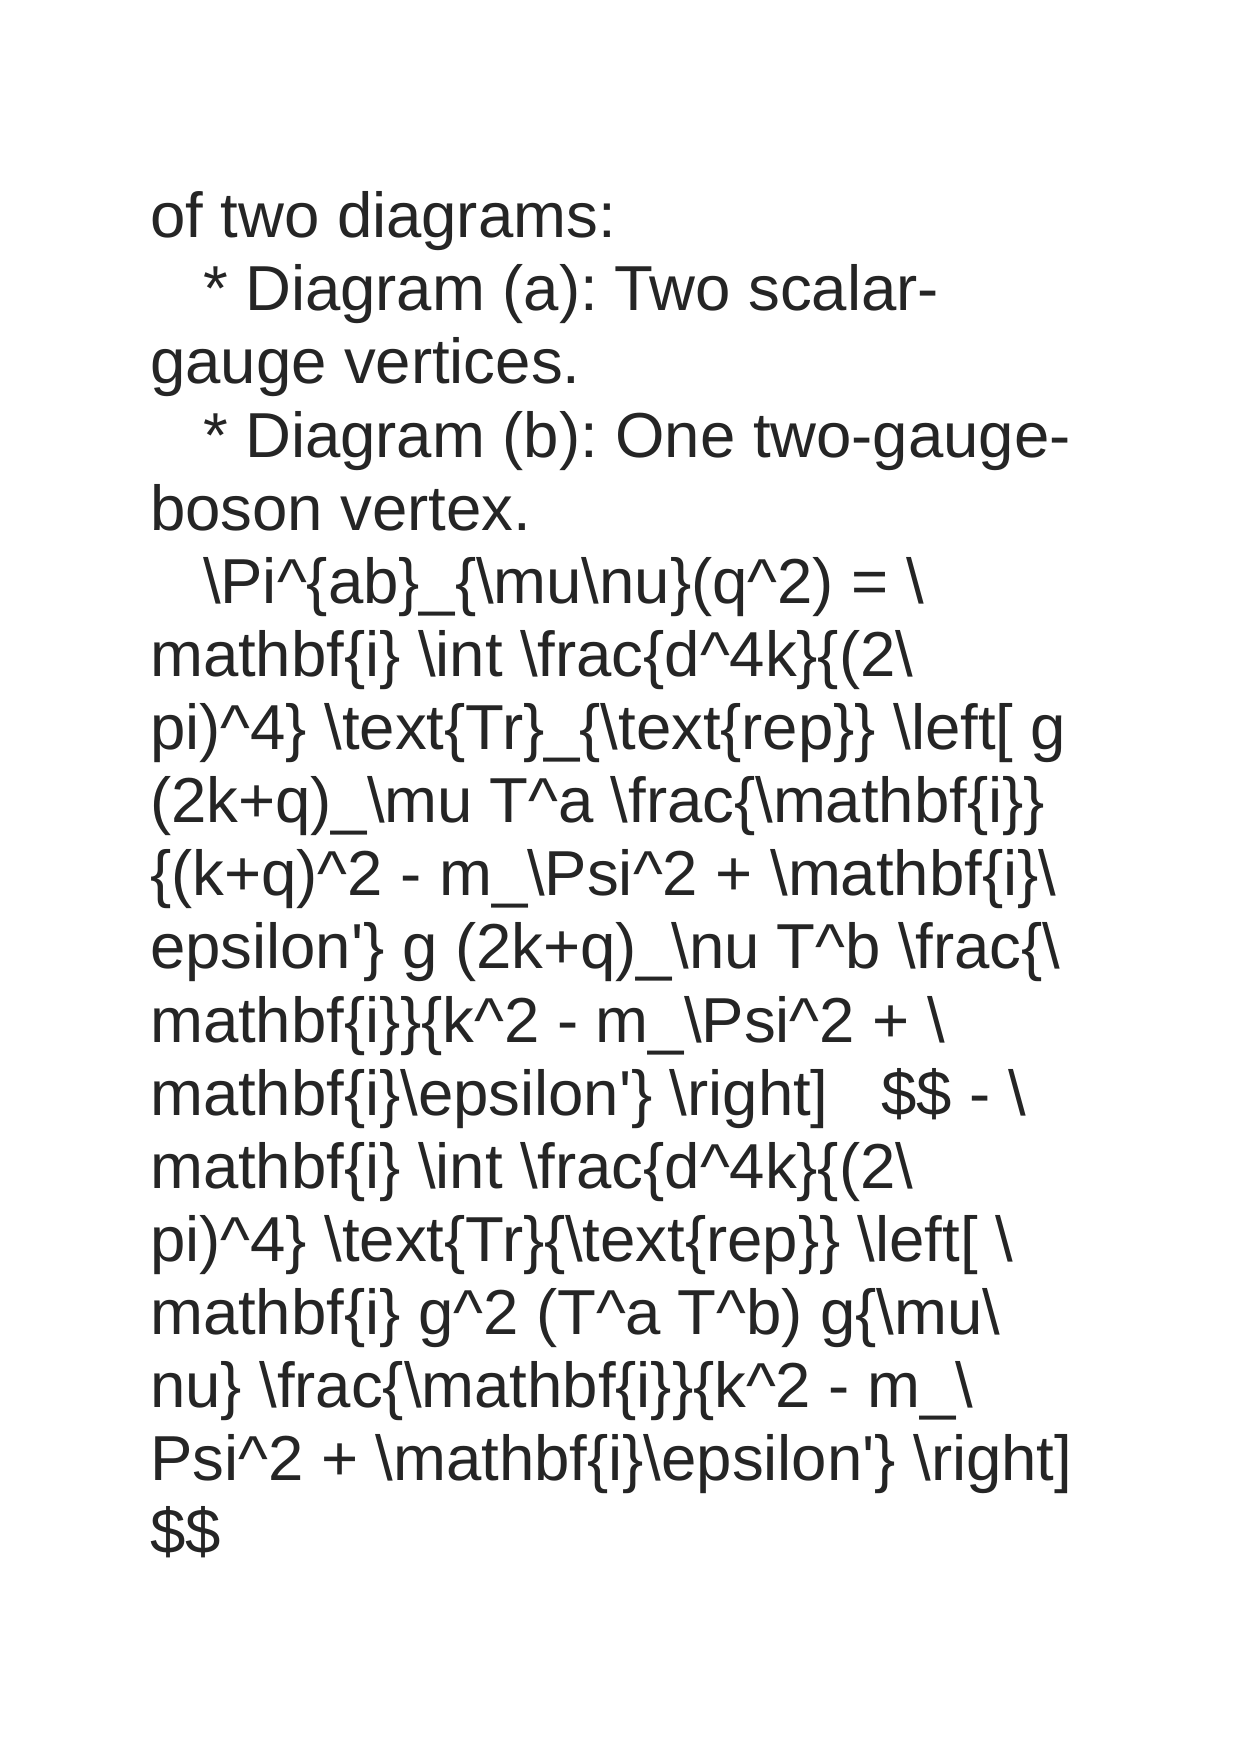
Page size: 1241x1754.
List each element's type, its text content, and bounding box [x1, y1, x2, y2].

text \Pi^{ab}_{\mu\nu}(q^2) = \mathbf{i} \int \frac{d^4k}{(2\pi)^4} \text{Tr}_{\text{rep}} \left[ g (2k+q)_\mu T^a \frac{\mathbf{i}}{(k+q)^2 - m_\Psi^2 + \mathbf{i}\epsilon'} g (2k+q)_\nu T^b \frac{\mathbf{i}}{k^2 - m_\Psi^2 + \mathbf{i}\epsilon'} \right] $$ - \mathbf{i} \int \frac{d^4k}{(2\pi)^4} \text{Tr}{\text{rep}} \left[ \mathbf{i} g^2 (T^a T^b) g{\mu\nu} \frac{\mathbf{i}}{k^2 - m_\Psi^2 + \mathbf{i}\epsilon'} \right]$$ [150, 550, 1090, 1573]
text * Diagram (a): Two scalar-gauge vertices. [150, 257, 1090, 403]
text * Diagram (b): One two-gauge-boson vertex. [150, 403, 1090, 550]
text of two diagrams: [150, 184, 1090, 257]
